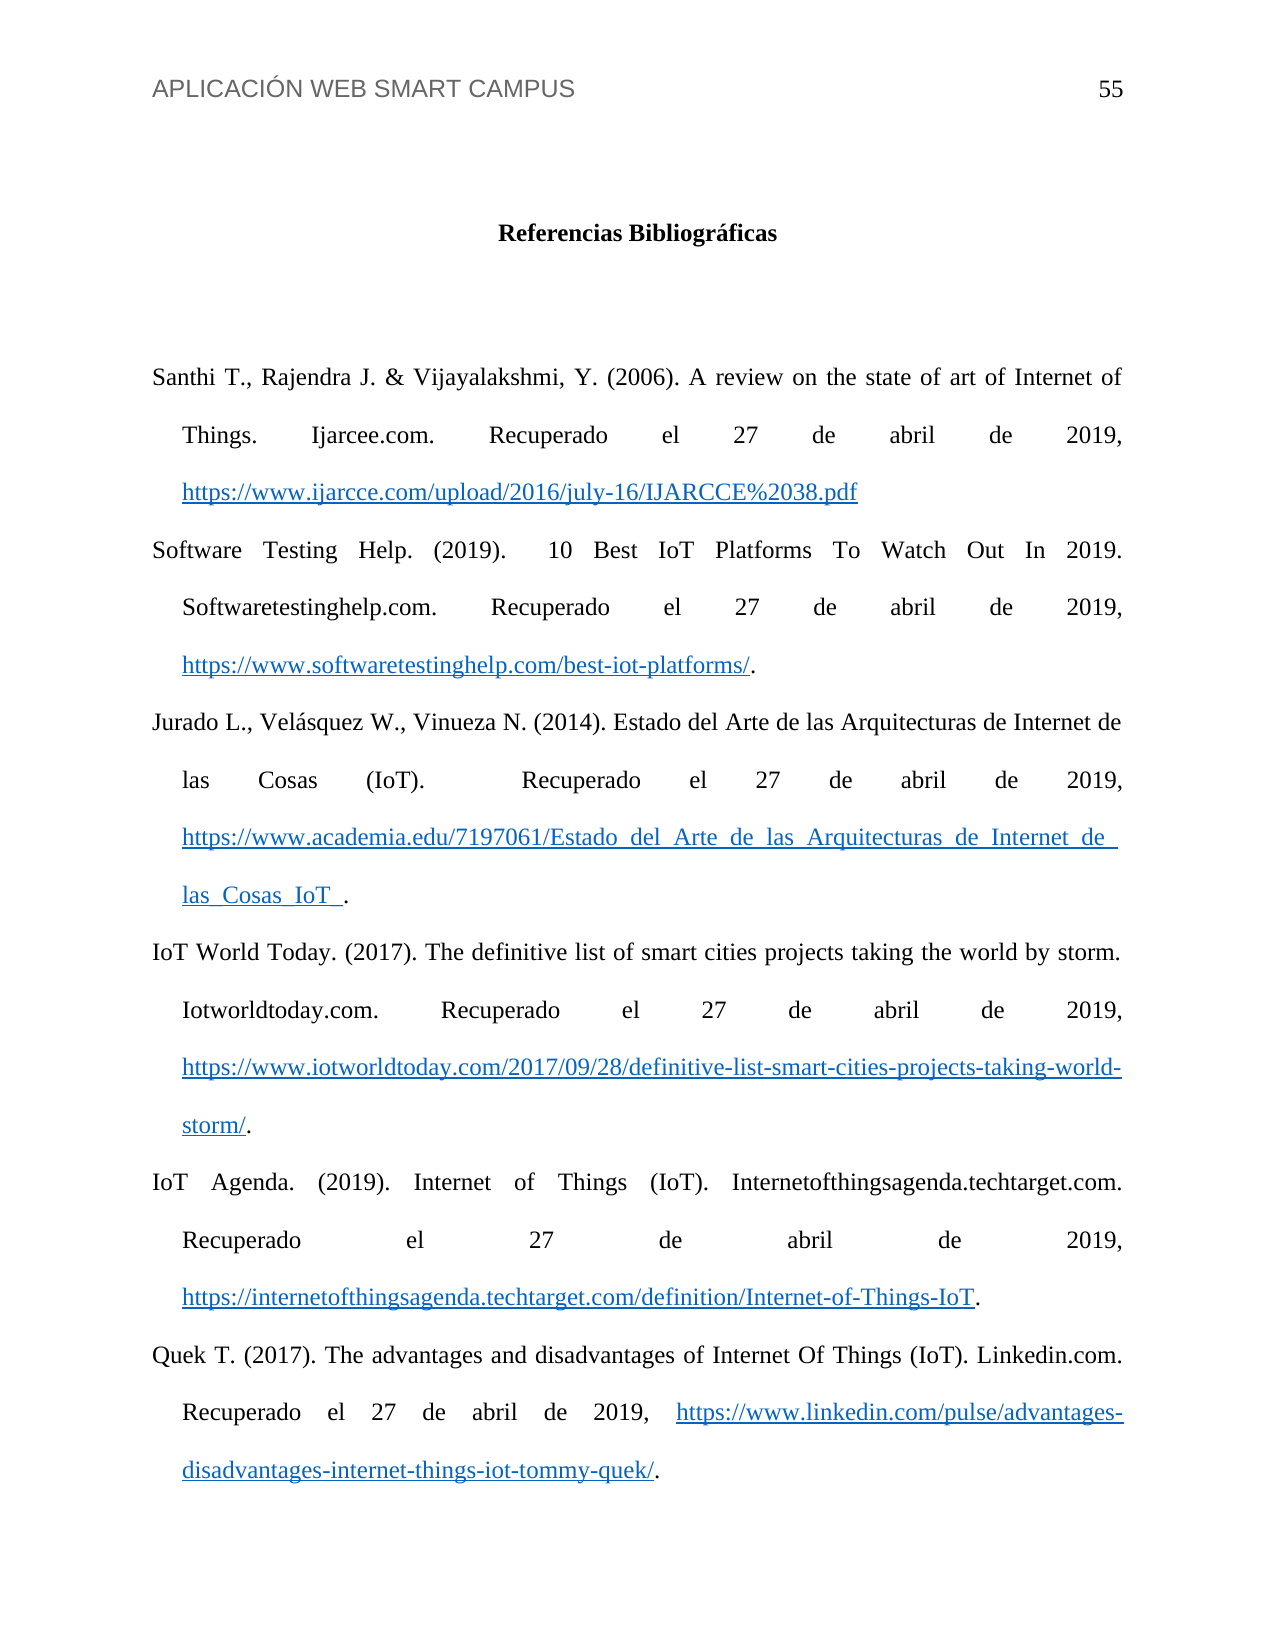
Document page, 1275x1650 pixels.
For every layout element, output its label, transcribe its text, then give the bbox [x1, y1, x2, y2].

text Quek T. (2017). The advantages and disadvantages of Internet Of Things (IoT). Linkedin.com. Recuperado el 27 de abril de 2019, https://www.linkedin.com/pulse/advantages-disadvantages-internet-things-iot-tommy-quek/. [152, 1340, 1123, 1483]
text Software Testing Help. (2019). 10 Best IoT Platforms To Watch Out In 2019. Softwaretestinghelp.com. Recuperado el 27 de abril de 2019, https://www.softwaretestinghelp.com/best-iot-platforms/. [152, 535, 1123, 678]
subtitle Referencias Bibliográficas [152, 218, 1123, 247]
text Jurado L., Velásquez W., Vinueza N. (2014). Estado del Arte de las Arquitecturas de Internet de las Cosas (IoT). Recuperado el 27 de abril de 2019, https://www.academia.edu/7197061/Estado_del_Arte_de_las_Arquitecturas_de_Internet_de_las_Cosas_IoT_. [152, 707, 1123, 908]
text Santhi T., Rajendra J. & Vijayalakshmi, Y. (2006). A review on the state of art of Internet of Things. Ijarcee.com. Recuperado el 27 de abril de 2019, https://www.ijarcce.com/upload/2016/july-16/IJARCCE%2038.pdf [152, 362, 1123, 506]
text IoT World Today. (2017). The definitive list of smart cities projects taking the world by storm. Iotworldtoday.com. Recuperado el 27 de abril de 2019, https://www.iotworldtoday.com/2017/09/28/definitive-list-smart-cities-projects-taking-world-storm/. [152, 937, 1123, 1138]
text IoT Agenda. (2019). Internet of Things (IoT). Internetofthingsagenda.techtarget.com. Recuperado el 27 de abril de 2019, https://internetofthingsagenda.techtarget.com/definition/Internet-of-Things-IoT. [152, 1167, 1123, 1311]
